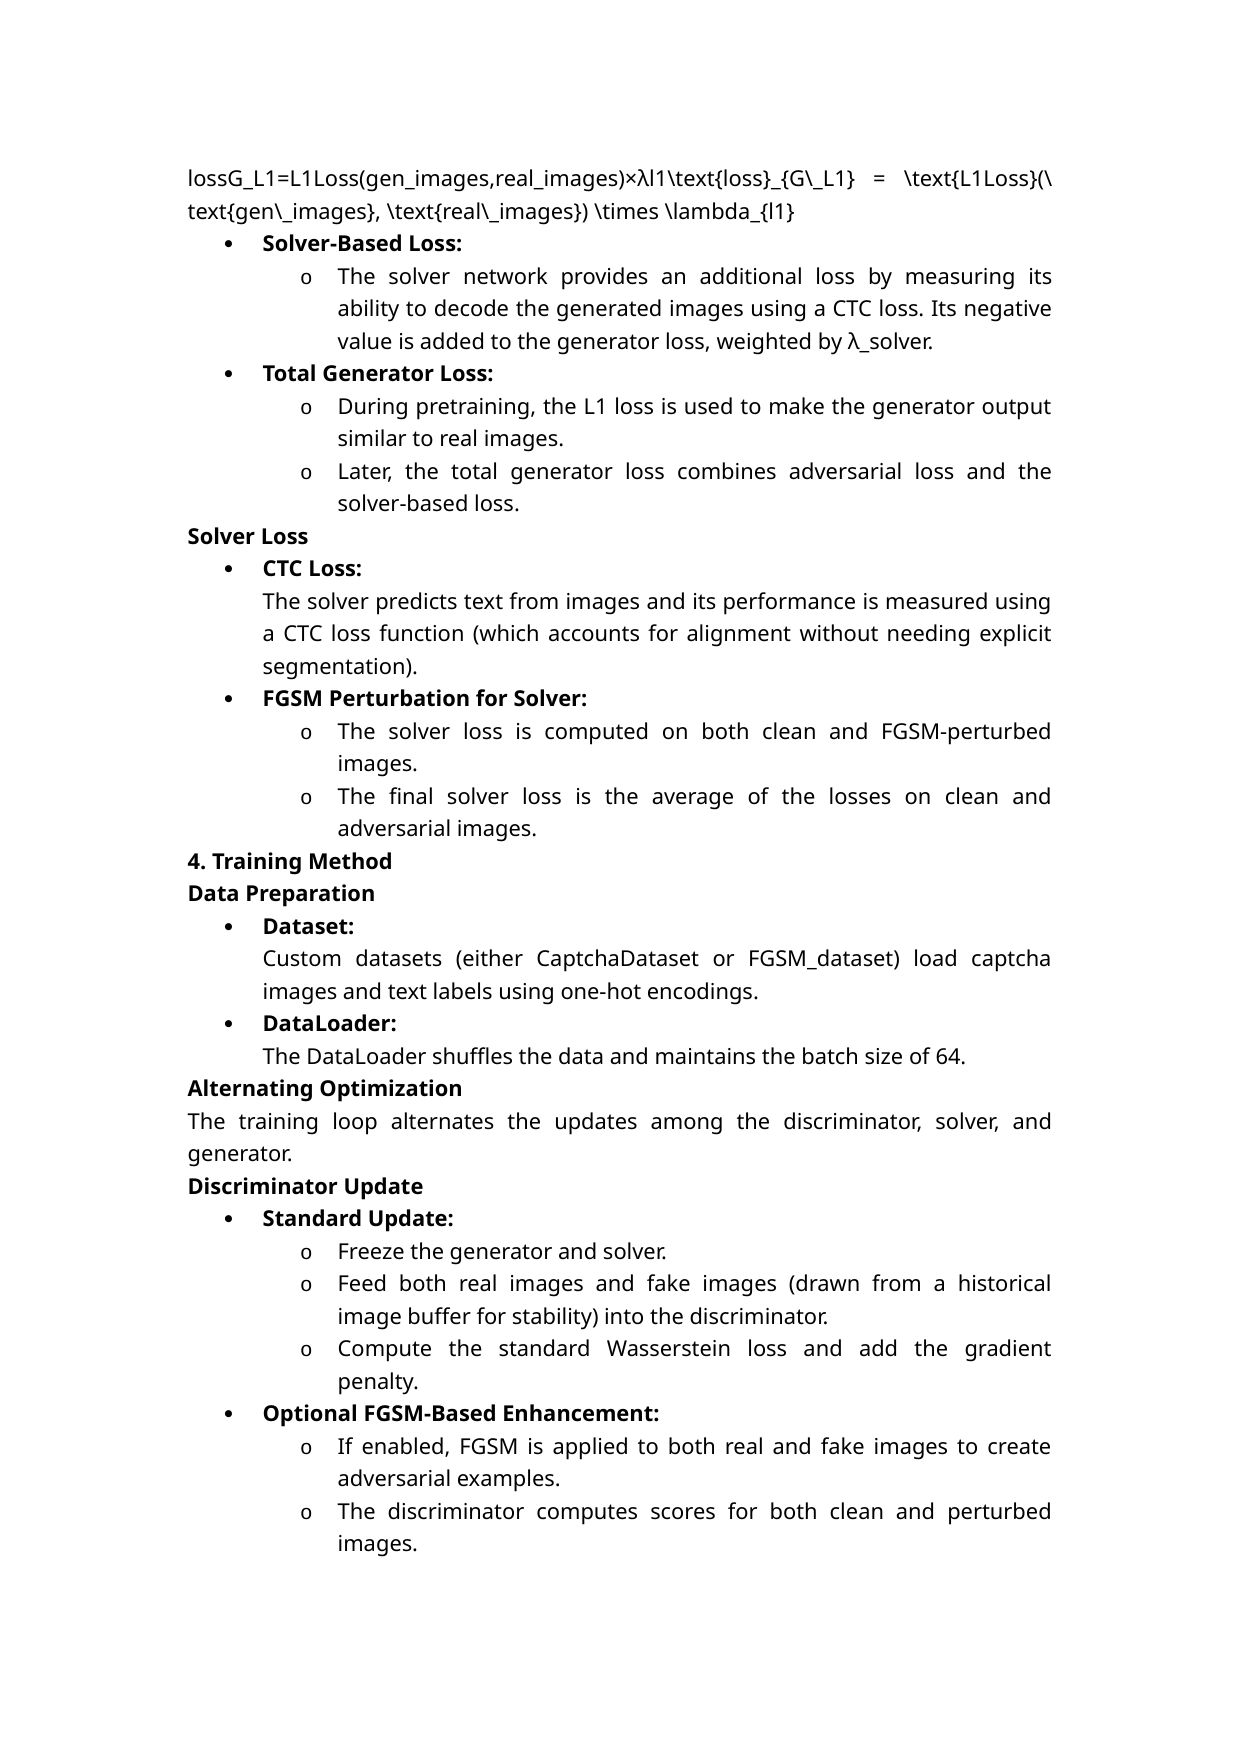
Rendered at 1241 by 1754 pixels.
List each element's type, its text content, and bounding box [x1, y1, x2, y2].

list FGSM Perturbation for Solver: [225, 682, 1053, 714]
list Compute the standard Wasserstein loss and add the gradient penalty. [300, 1332, 1053, 1397]
text Discriminator Update [187, 1169, 1053, 1202]
list Freeze the generator and solver. [300, 1234, 1053, 1267]
list The discriminator computes scores for both clean and perturbed images. [300, 1494, 1053, 1559]
list During pretraining, the L1 loss is used to make the generator output similar to real images. [300, 389, 1053, 454]
text Solver Loss [187, 519, 1053, 552]
list The solver network provides an additional loss by measuring its ability to decode the generated images using a CTC loss. Its negative value is added to the generator loss, weighted by λ_solver. [300, 259, 1053, 357]
text 4. Training Method [187, 844, 1053, 877]
list Feed both real images and fake images (drawn from a historical image buffer for stability) into the discriminator. [300, 1267, 1053, 1332]
list Optional FGSM-Based Enhancement: [225, 1397, 1053, 1429]
list Standard Update: [225, 1202, 1053, 1234]
list Total Generator Loss: [225, 357, 1053, 389]
text The training loop alternates the updates among the discriminator, solver, and generator. [187, 1104, 1053, 1169]
list CTC Loss: The solver predicts text from images and its performance is measured using a CTC loss function (which accounts for alignment without needing explicit segmentation). [225, 552, 1053, 682]
text Alternating Optimization [187, 1072, 1053, 1104]
list If enabled, FGSM is applied to both real and fake images to create adversarial examples. [300, 1429, 1053, 1494]
list Later, the total generator loss combines adversarial loss and the solver-based loss. [300, 454, 1053, 519]
list Dataset: Custom datasets (either CaptchaDataset or FGSM_dataset) load captcha images and text labels using one-hot encodings. [225, 909, 1053, 1007]
list Solver-Based Loss: [225, 227, 1053, 259]
list The solver loss is computed on both clean and FGSM-perturbed images. [300, 714, 1053, 779]
list DataLoader: The DataLoader shuffles the data and maintains the batch size of 64. [225, 1007, 1053, 1072]
text Data Preparation [187, 877, 1053, 909]
text lossG_L1=L1Loss(gen_images,real_images)×λl1\text{loss}_{G\_L1} = \text{L1Loss}(\text{gen\_images}, \text{real\_images}) \times \lambda_{l1} [187, 162, 1053, 227]
list The final solver loss is the average of the losses on clean and adversarial images. [300, 779, 1053, 844]
